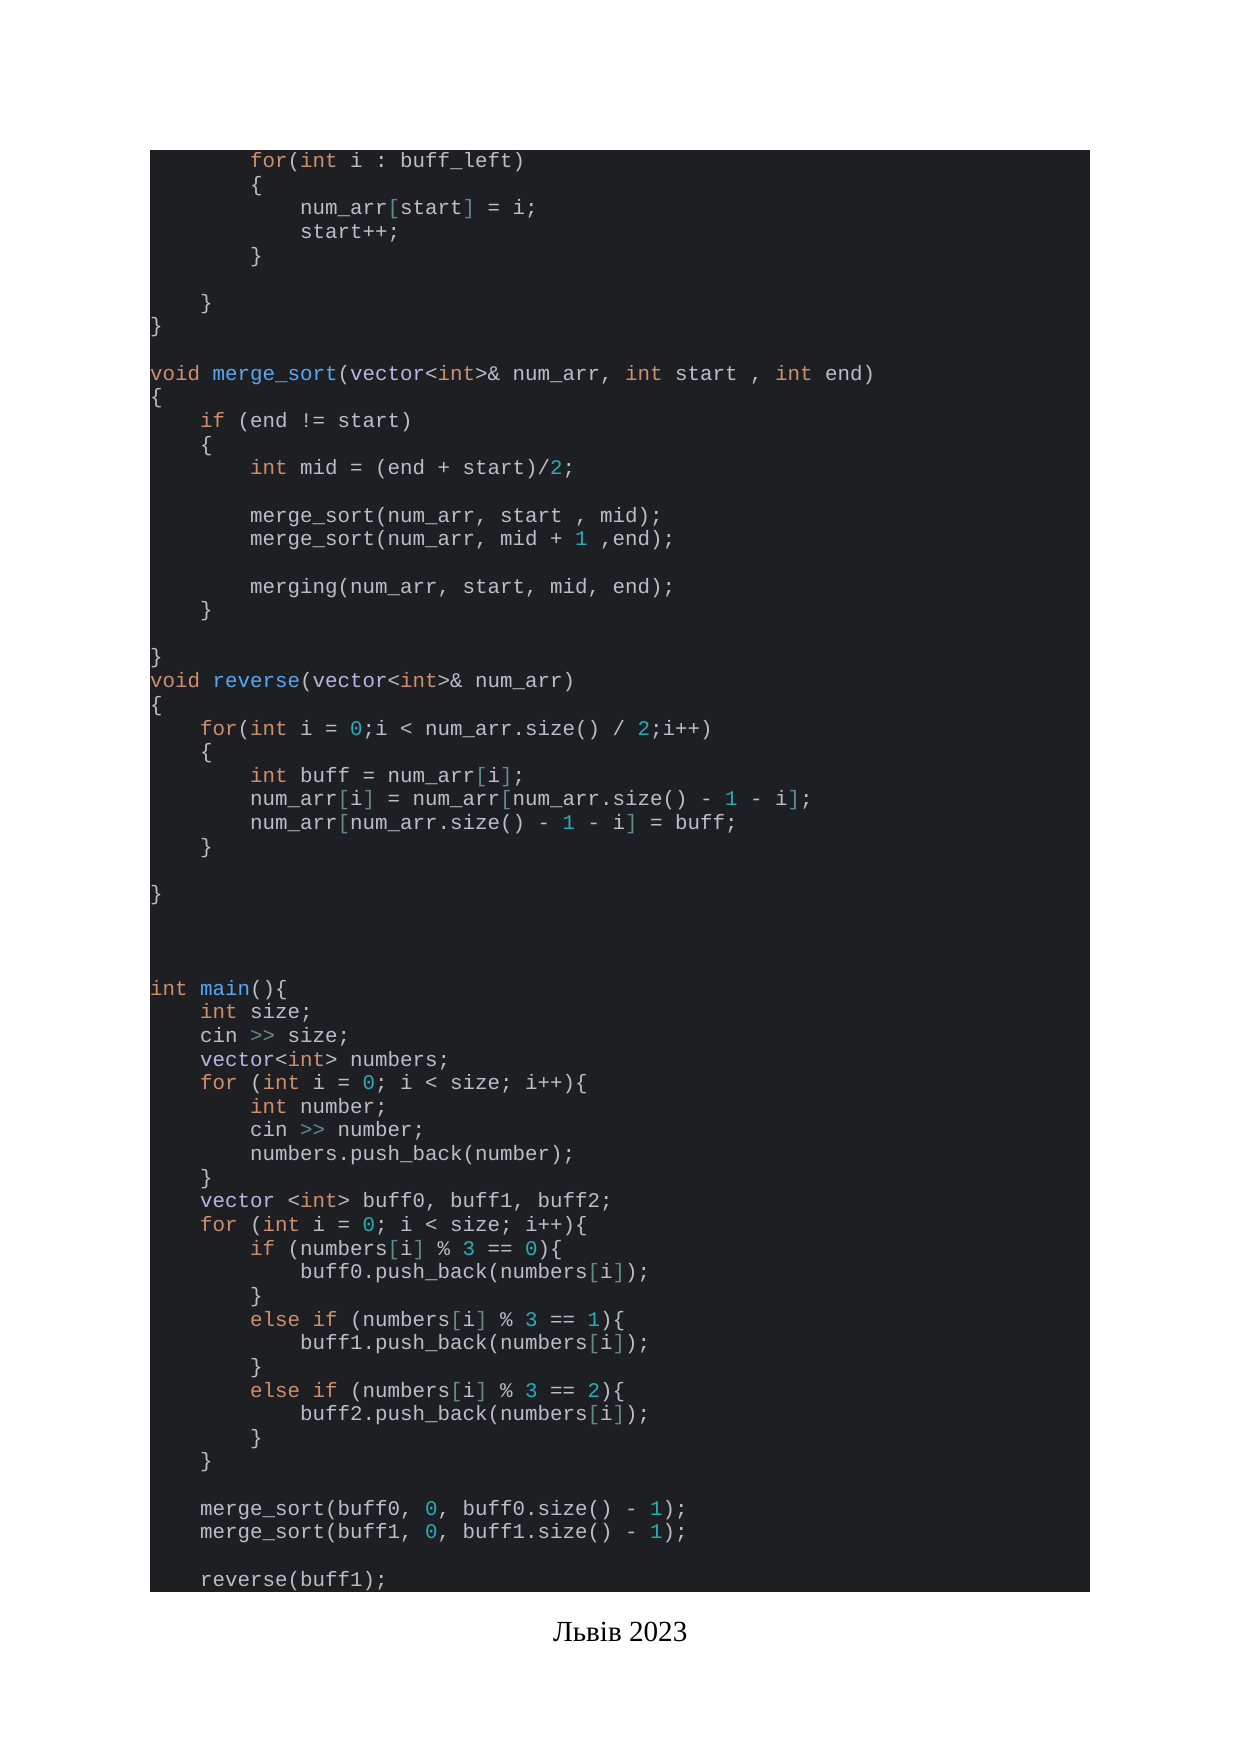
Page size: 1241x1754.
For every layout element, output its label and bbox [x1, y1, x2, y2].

text [150, 150, 1090, 1592]
